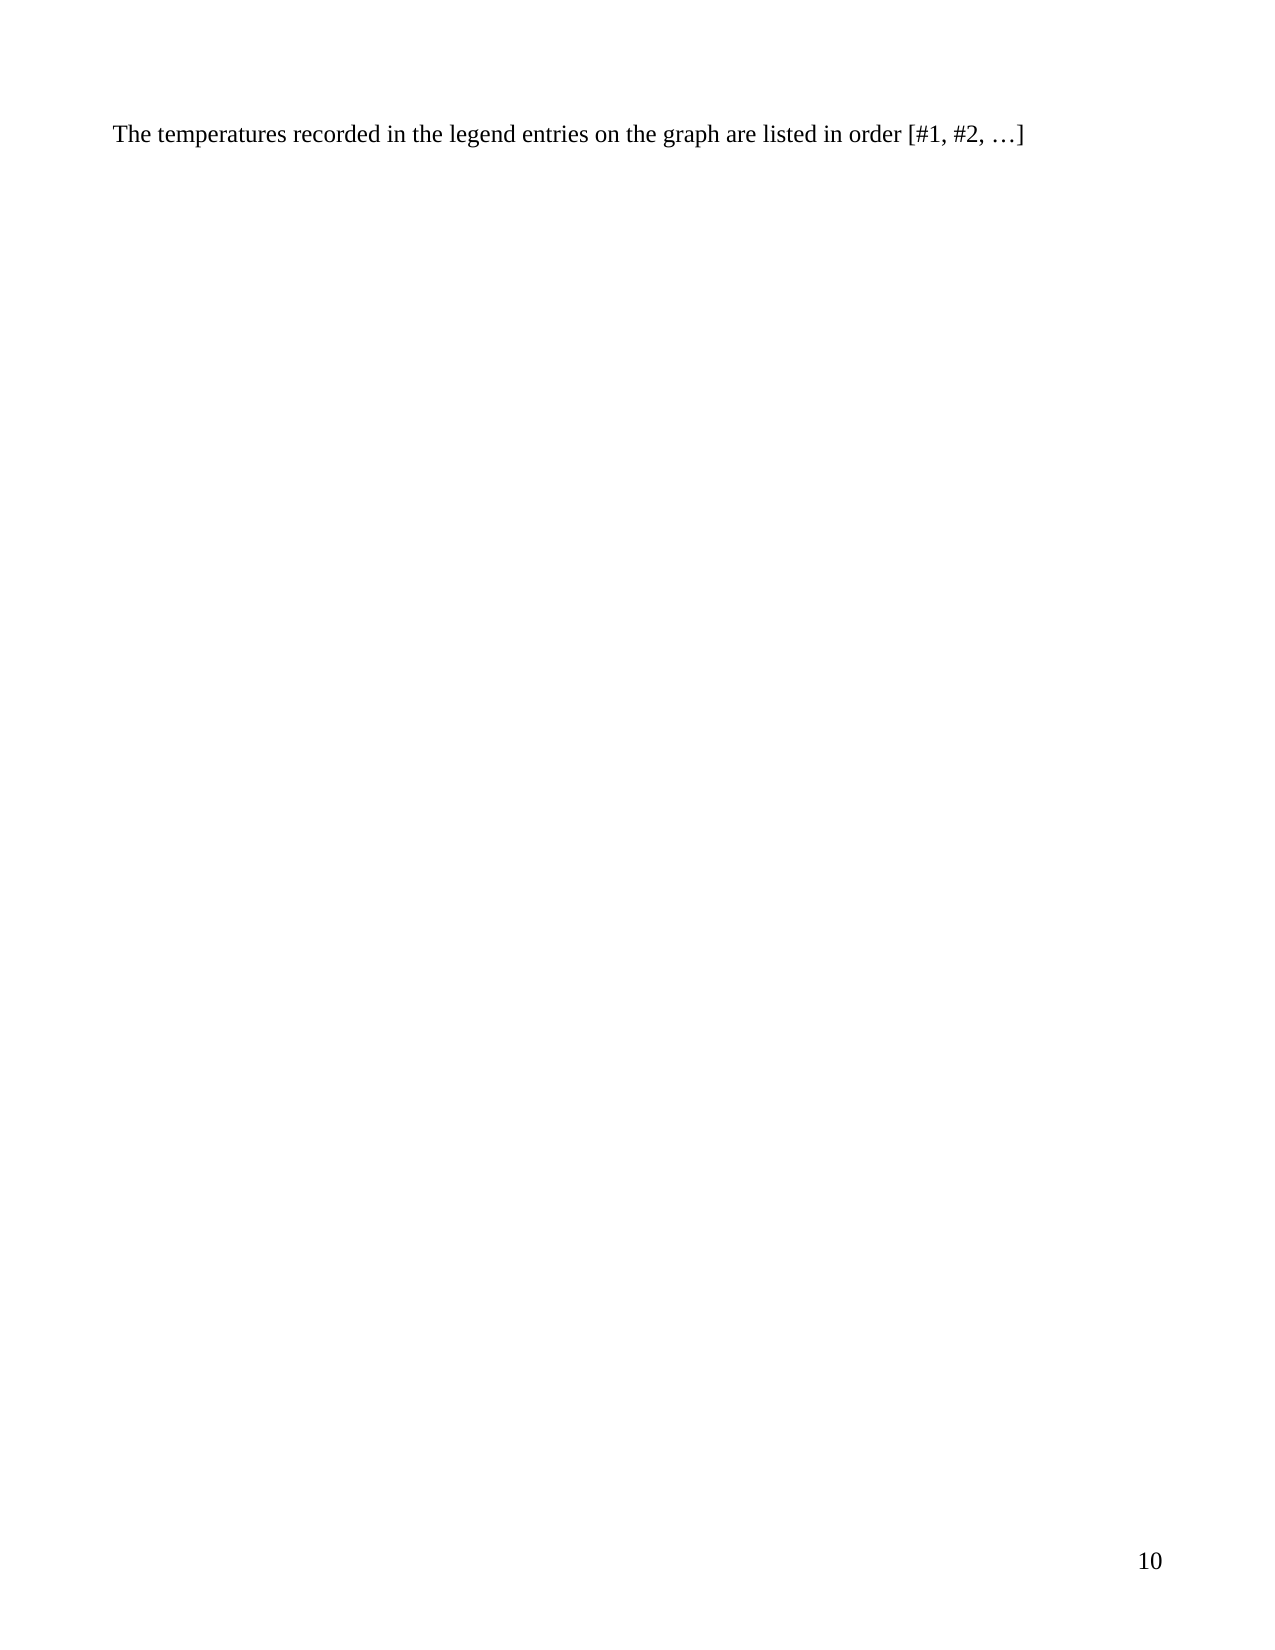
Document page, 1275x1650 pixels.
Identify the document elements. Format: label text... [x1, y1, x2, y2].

text The temperatures recorded in the legend entries on the graph are listed in order [#1, #2, …] [112, 119, 1162, 147]
